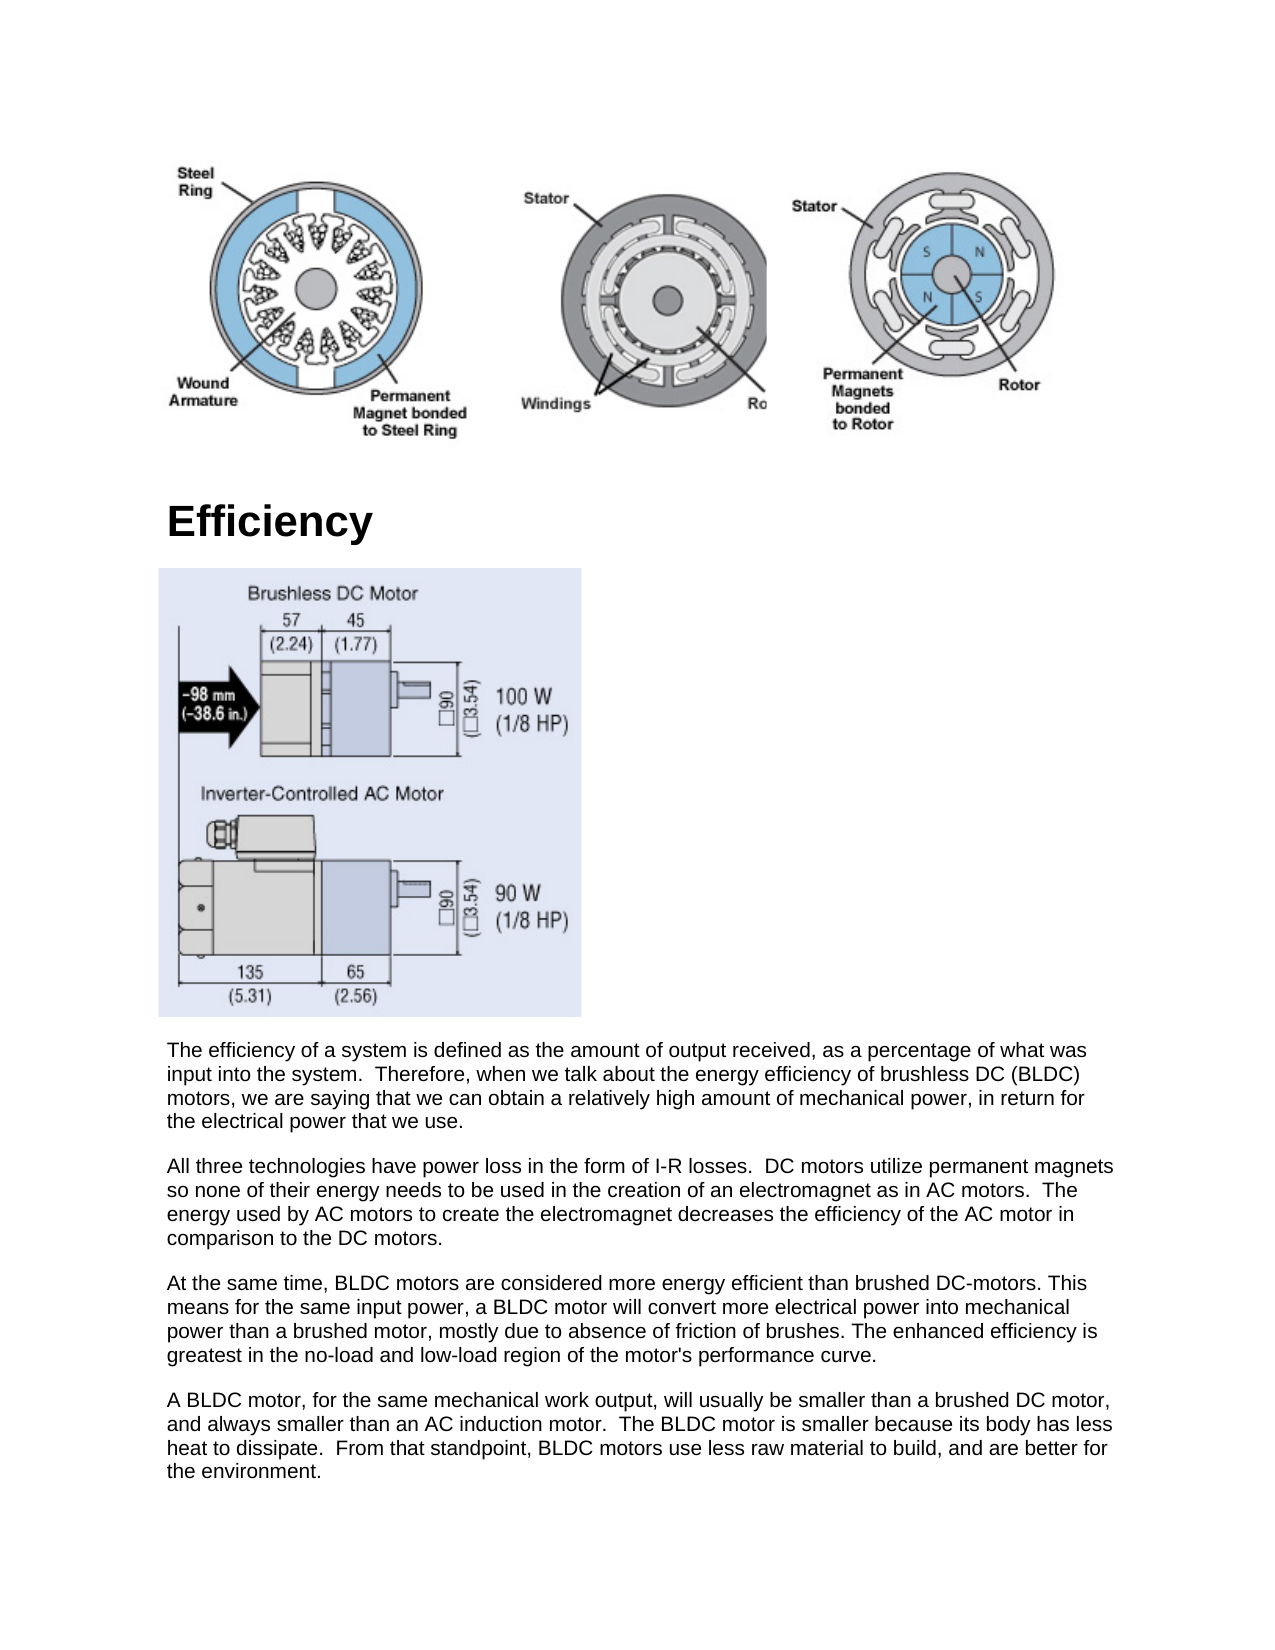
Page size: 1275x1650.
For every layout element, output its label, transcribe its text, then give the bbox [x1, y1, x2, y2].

text A BLDC motor, for the same mechanical work output, will usually be smaller than a brushed DC motor, and always smaller than an AC induction motor. The BLDC motor is smaller because its body has less heat to dissipate. From that standpoint, BLDC motors use less raw material to build, and are better for the environment. [167, 1387, 1117, 1483]
picture [777, 160, 1090, 450]
table_cell [150, 150, 487, 464]
subtitle Efficiency [167, 496, 1117, 546]
picture [158, 568, 582, 1017]
picture [160, 160, 473, 450]
table_cell [487, 150, 767, 464]
text The efficiency of a system is defined as the amount of output received, as a percentage of what was input into the system. Therefore, when we talk about the energy efficiency of brushless DC (BLDC) motors, we are saying that we can obtain a relatively high amount of mechanical power, in return for the electrical power that we use. [167, 1037, 1117, 1133]
table_cell [767, 150, 1125, 464]
text All three technologies have power loss in the form of I-R losses. DC motors utilize permanent magnets so none of their energy needs to be used in the creation of an electromagnet as in AC motors. The energy used by AC motors to create the electromagnet decreases the efficiency of the AC motor in comparison to the DC motors. [167, 1154, 1117, 1250]
text At the same time, BLDC motors are considered more energy efficient than brushed DC-motors. This means for the same input power, a BLDC motor will convert more electrical power into mechanical power than a brushed motor, mostly due to absence of friction of brushes. The enhanced efficiency is greatest in the no-load and low-load region of the motor's performance curve. [167, 1271, 1117, 1367]
picture [497, 160, 767, 450]
